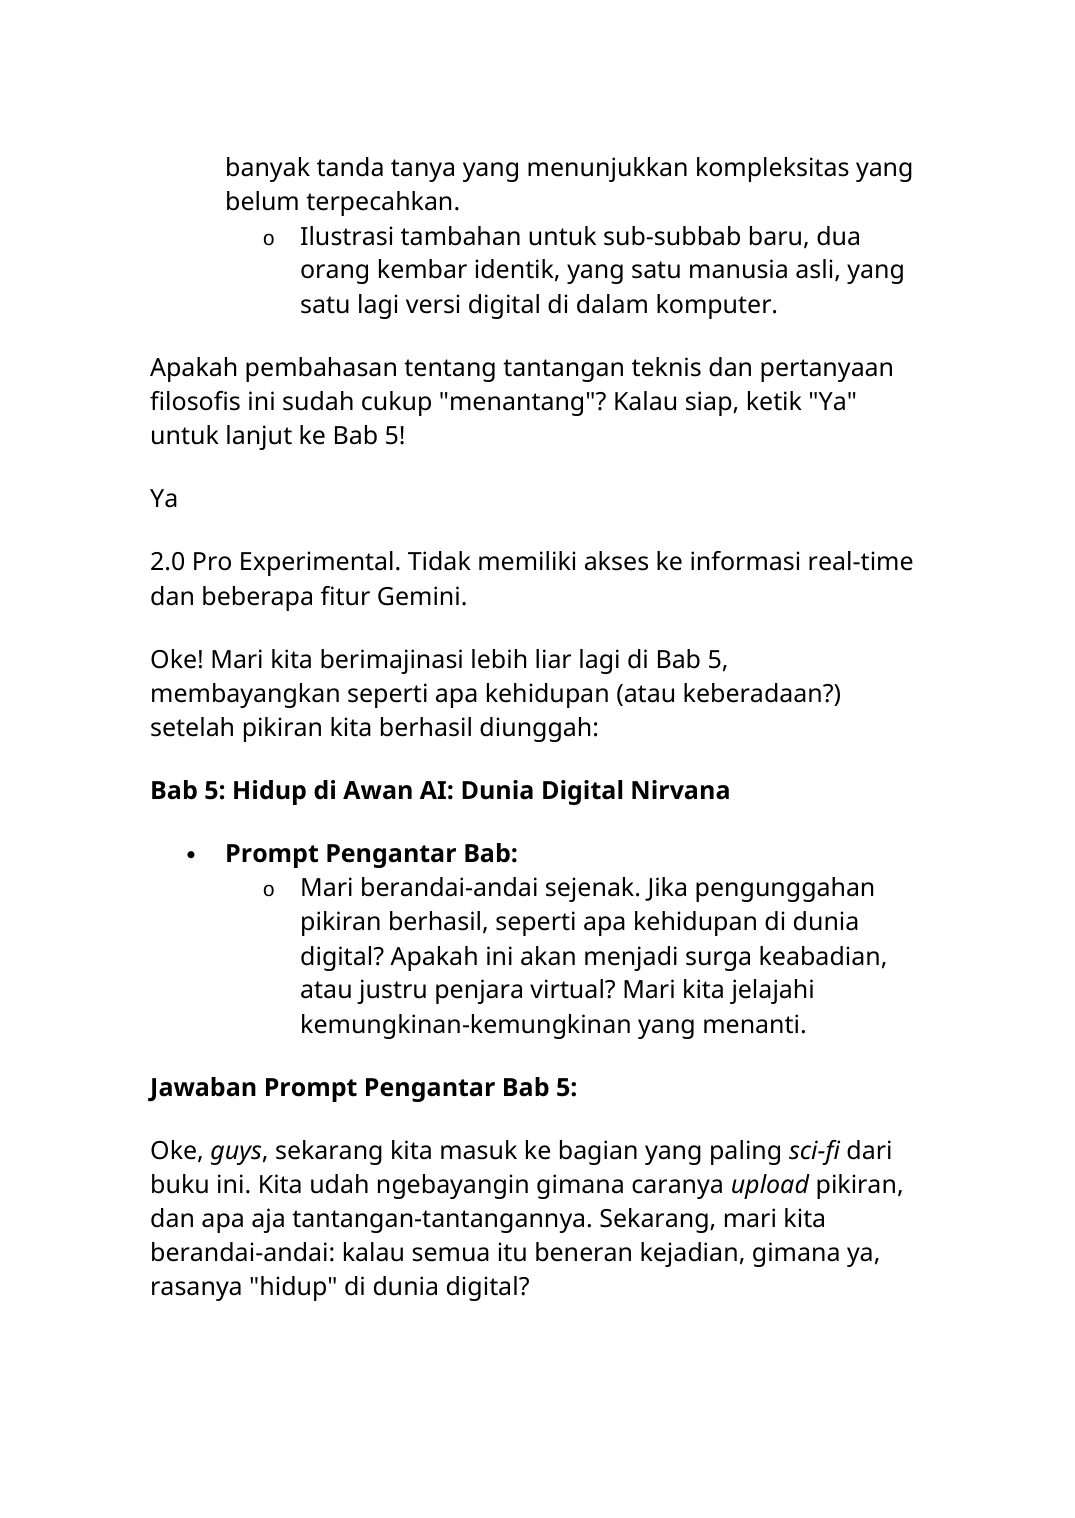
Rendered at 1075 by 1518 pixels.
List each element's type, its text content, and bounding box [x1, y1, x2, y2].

text Oke! Mari kita berimajinasi lebih liar lagi di Bab 5, membayangkan seperti apa kehidupan (atau keberadaan?) setelah pikiran kita berhasil diunggah: [150, 641, 925, 743]
text Oke, guys, sekarang kita masuk ke bagian yang paling sci-fi dari buku ini. Kita udah ngebayangin gimana caranya upload pikiran, dan apa aja tantangan-tantangannya. Sekarang, mari kita berandai-andai: kalau semua itu beneran kejadian, gimana ya, rasanya "hidup" di dunia digital? [150, 1133, 925, 1303]
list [187, 150, 925, 218]
text Apakah pembahasan tentang tantangan teknis dan pertanyaan filosofis ini sudah cukup "menantang"? Kalau siap, ketik "Ya" untuk lanjut ke Bab 5! [150, 349, 925, 452]
list Ilustrasi tambahan untuk sub-subbab baru, dua orang kembar identik, yang satu manusia asli, yang satu lagi versi digital di dalam komputer. [262, 218, 925, 320]
text Bab 5: Hidup di Awan AI: Dunia Digital Nirvana [150, 773, 925, 807]
list Mari berandai-andai sejenak. Jika pengunggahan pikiran berhasil, seperti apa kehidupan di dunia digital? Apakah ini akan menjadi surga keabadian, atau justru penjara virtual? Mari kita jelajahi kemungkinan-kemungkinan yang menanti. [262, 870, 925, 1040]
list Prompt Pengantar Bab: [187, 836, 925, 870]
text 2.0 Pro Experimental. Tidak memiliki akses ke informasi real-time dan beberapa fitur Gemini. [150, 544, 925, 612]
text Jawaban Prompt Pengantar Bab 5: [150, 1069, 925, 1103]
text Ya [150, 481, 925, 515]
